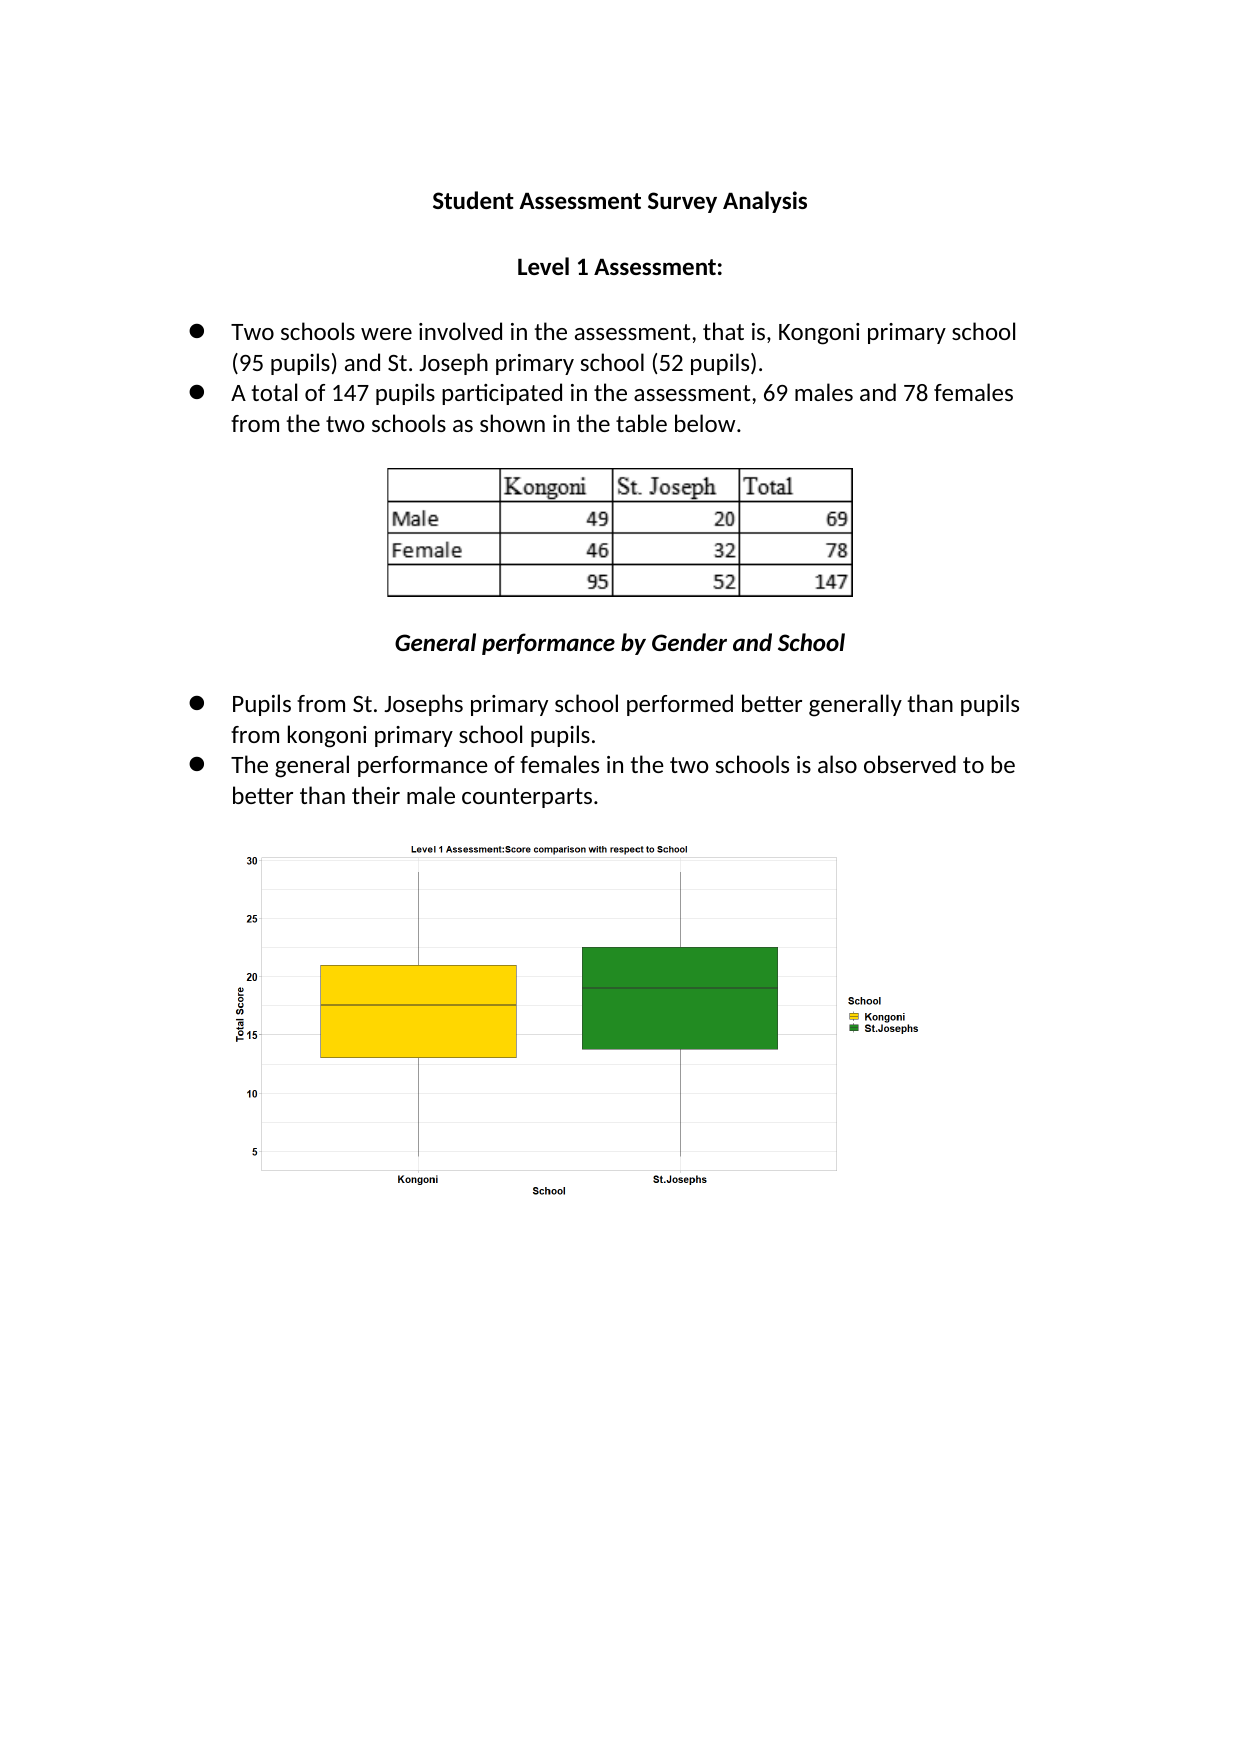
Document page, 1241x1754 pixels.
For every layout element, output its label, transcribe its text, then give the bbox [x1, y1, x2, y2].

subtitle Student Assessment Survey Analysis [187, 185, 1053, 216]
picture [387, 468, 853, 597]
text General performance by Gender and School [187, 627, 1053, 658]
subtitle Level 1 Assessment: [187, 251, 1053, 282]
list Pupils from St. Josephs primary school performed better generally than pupils from kongoni primary school pupils. [187, 688, 1053, 749]
picture [231, 841, 926, 1200]
list A total of 147 pupils participated in the assessment, 69 males and 78 females from the two schools as shown in the table below. [187, 377, 1053, 438]
list Two schools were involved in the assessment, that is, Kongoni primary school (95 pupils) and St. Joseph primary school (52 pupils). [187, 316, 1053, 377]
list The general performance of females in the two schools is also observed to be better than their male counterparts. [187, 749, 1053, 811]
